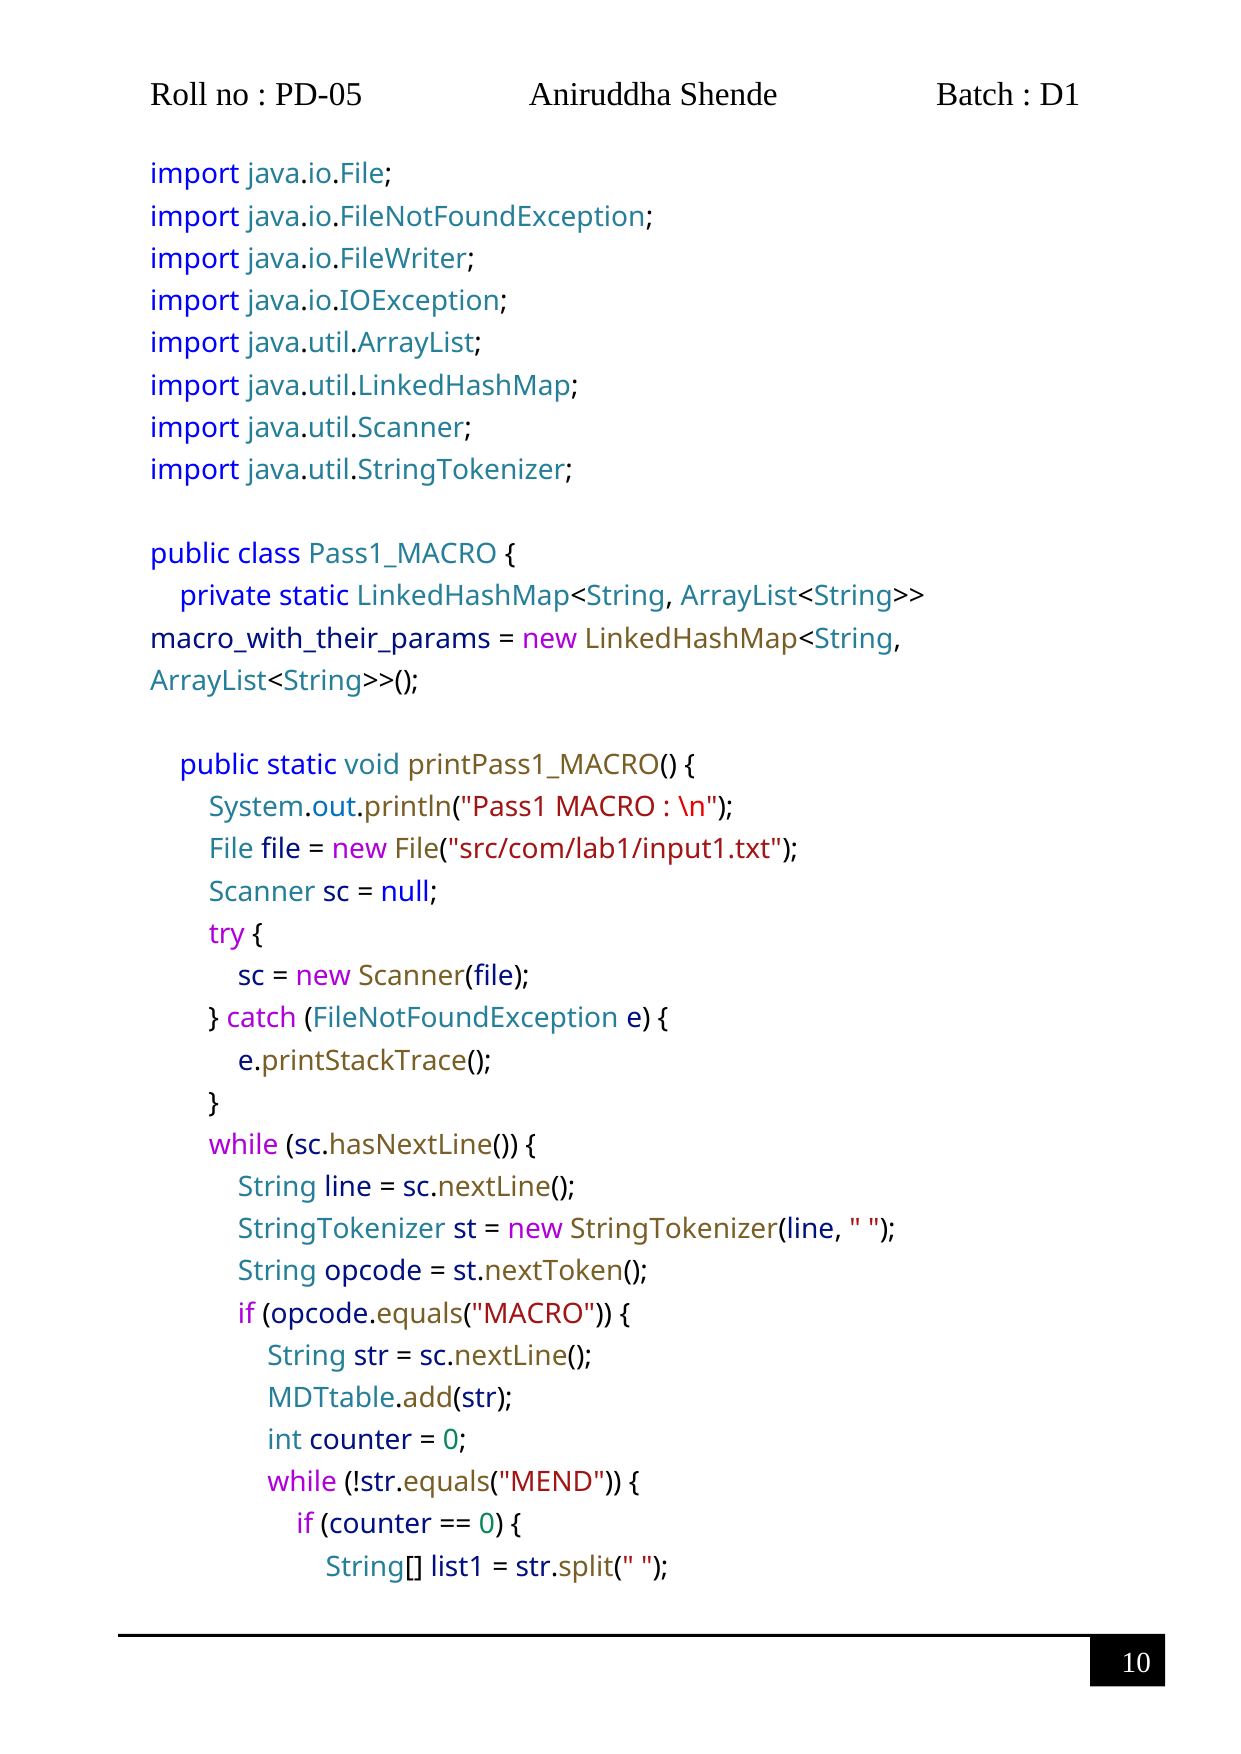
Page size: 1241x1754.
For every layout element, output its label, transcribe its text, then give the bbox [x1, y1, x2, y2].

text import java.util.LinkedHashMap; [150, 361, 1090, 403]
text while (!str.equals("MEND")) { [150, 1458, 1090, 1500]
text } catch (FileNotFoundException e) { [150, 994, 1090, 1036]
text import java.util.StringTokenizer; [150, 445, 1090, 487]
text import java.io.FileNotFoundException; [150, 192, 1090, 234]
text String opcode = st.nextToken(); [150, 1247, 1090, 1289]
text String[] list1 = str.split(" "); [150, 1542, 1090, 1584]
text String line = sc.nextLine(); [150, 1162, 1090, 1205]
text String str = sc.nextLine(); [150, 1331, 1090, 1373]
text } [150, 1078, 1090, 1120]
text import java.util.Scanner; [150, 403, 1090, 445]
text System.out.println("Pass1 MACRO : \n"); [150, 783, 1090, 825]
text public class Pass1_MACRO { [150, 530, 1090, 572]
text while (sc.hasNextLine()) { [150, 1120, 1090, 1162]
text import java.io.FileWriter; [150, 234, 1090, 277]
text MDTtable.add(str); [150, 1373, 1090, 1416]
text import java.io.IOException; [150, 277, 1090, 319]
text import java.util.ArrayList; [150, 319, 1090, 361]
text Scanner sc = null; [150, 867, 1090, 909]
text StringTokenizer st = new StringTokenizer(line, " "); [150, 1205, 1090, 1247]
text public static void printPass1_MACRO() { [150, 741, 1090, 783]
text e.printStackTrace(); [150, 1036, 1090, 1078]
text private static LinkedHashMap<String, ArrayList<String>> macro_with_their_params = new LinkedHashMap<String, ArrayList<String>>(); [150, 572, 1090, 698]
text if (opcode.equals("MACRO")) { [150, 1289, 1090, 1331]
text int counter = 0; [150, 1416, 1090, 1458]
text if (counter == 0) { [150, 1500, 1090, 1542]
text sc = new Scanner(file); [150, 952, 1090, 994]
text import java.io.File; [150, 150, 1090, 192]
text File file = new File("src/com/lab1/input1.txt"); [150, 825, 1090, 867]
text try { [150, 909, 1090, 952]
